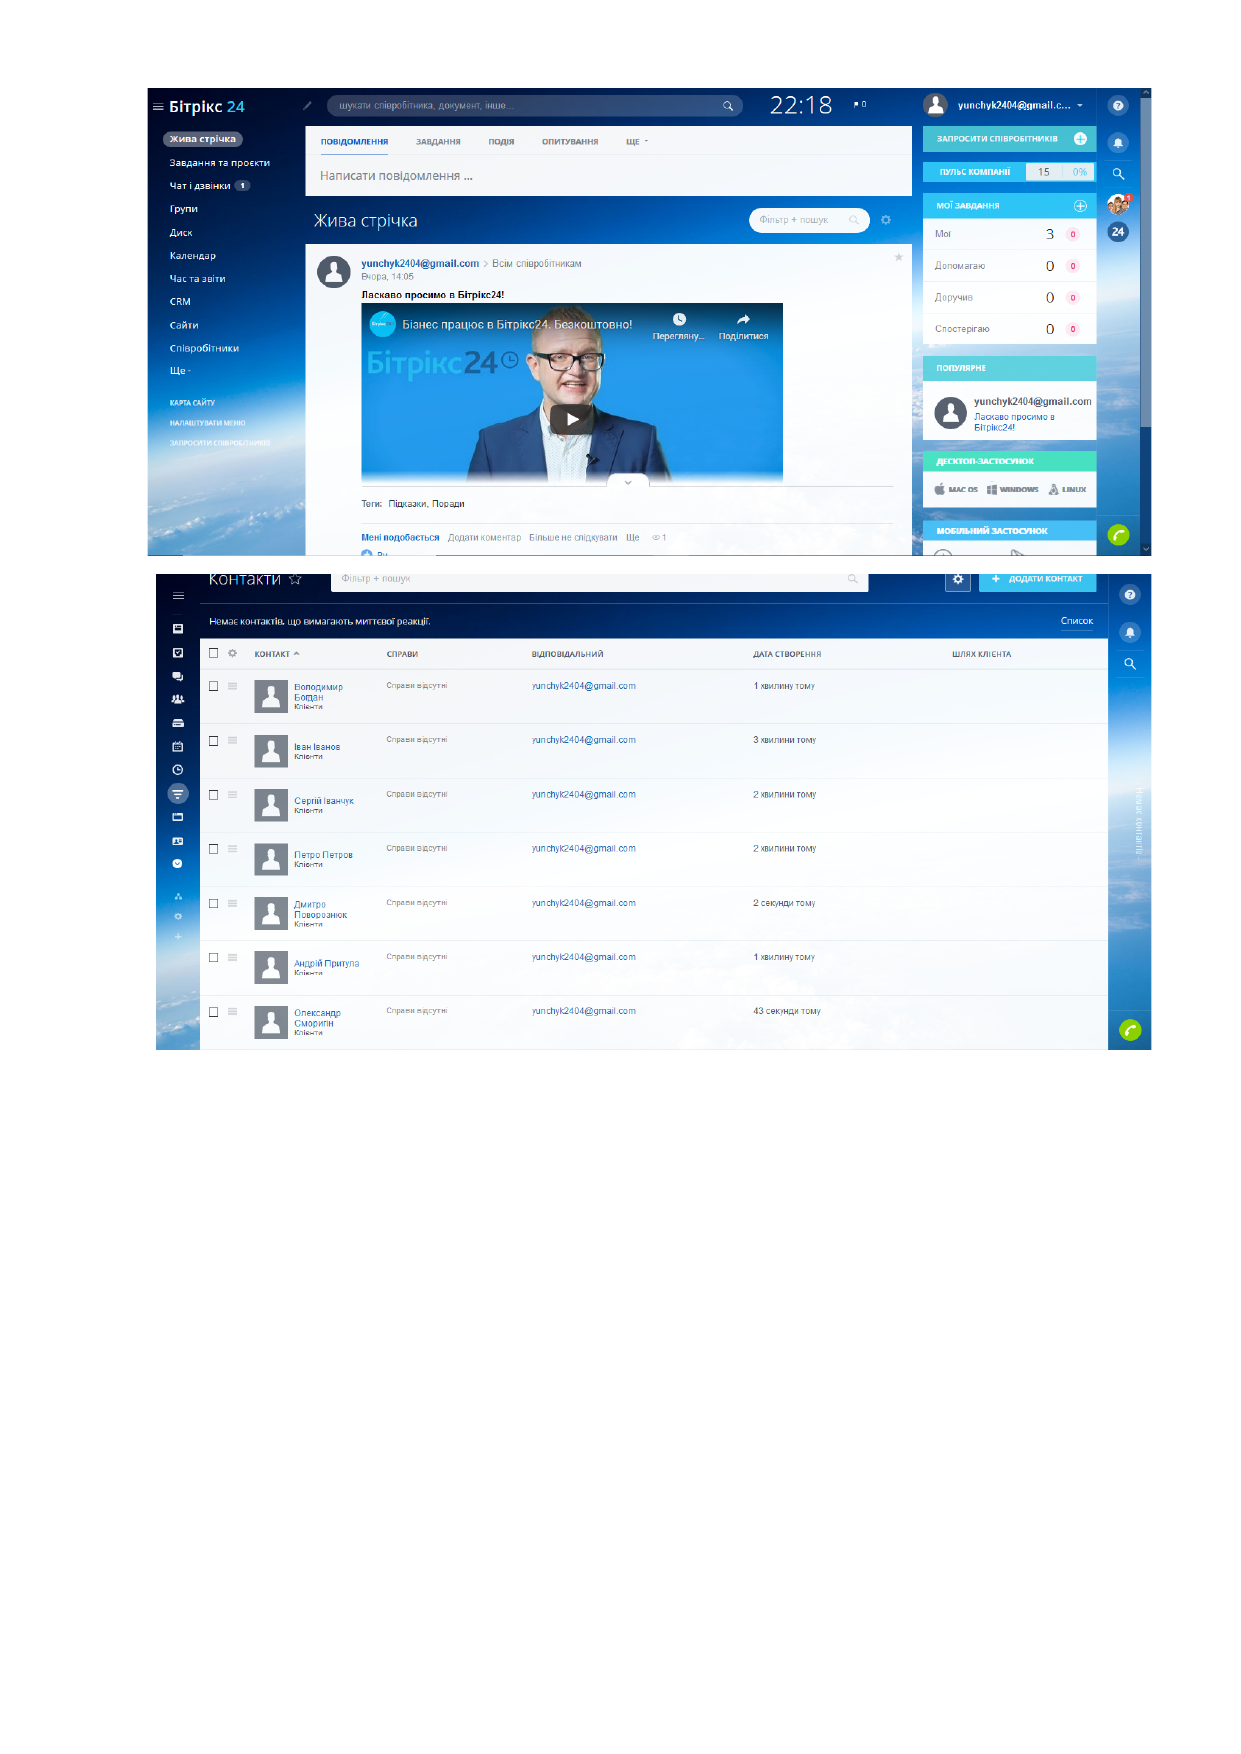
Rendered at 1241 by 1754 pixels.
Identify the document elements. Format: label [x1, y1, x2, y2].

picture [156, 574, 1152, 1050]
picture [147, 88, 1152, 556]
